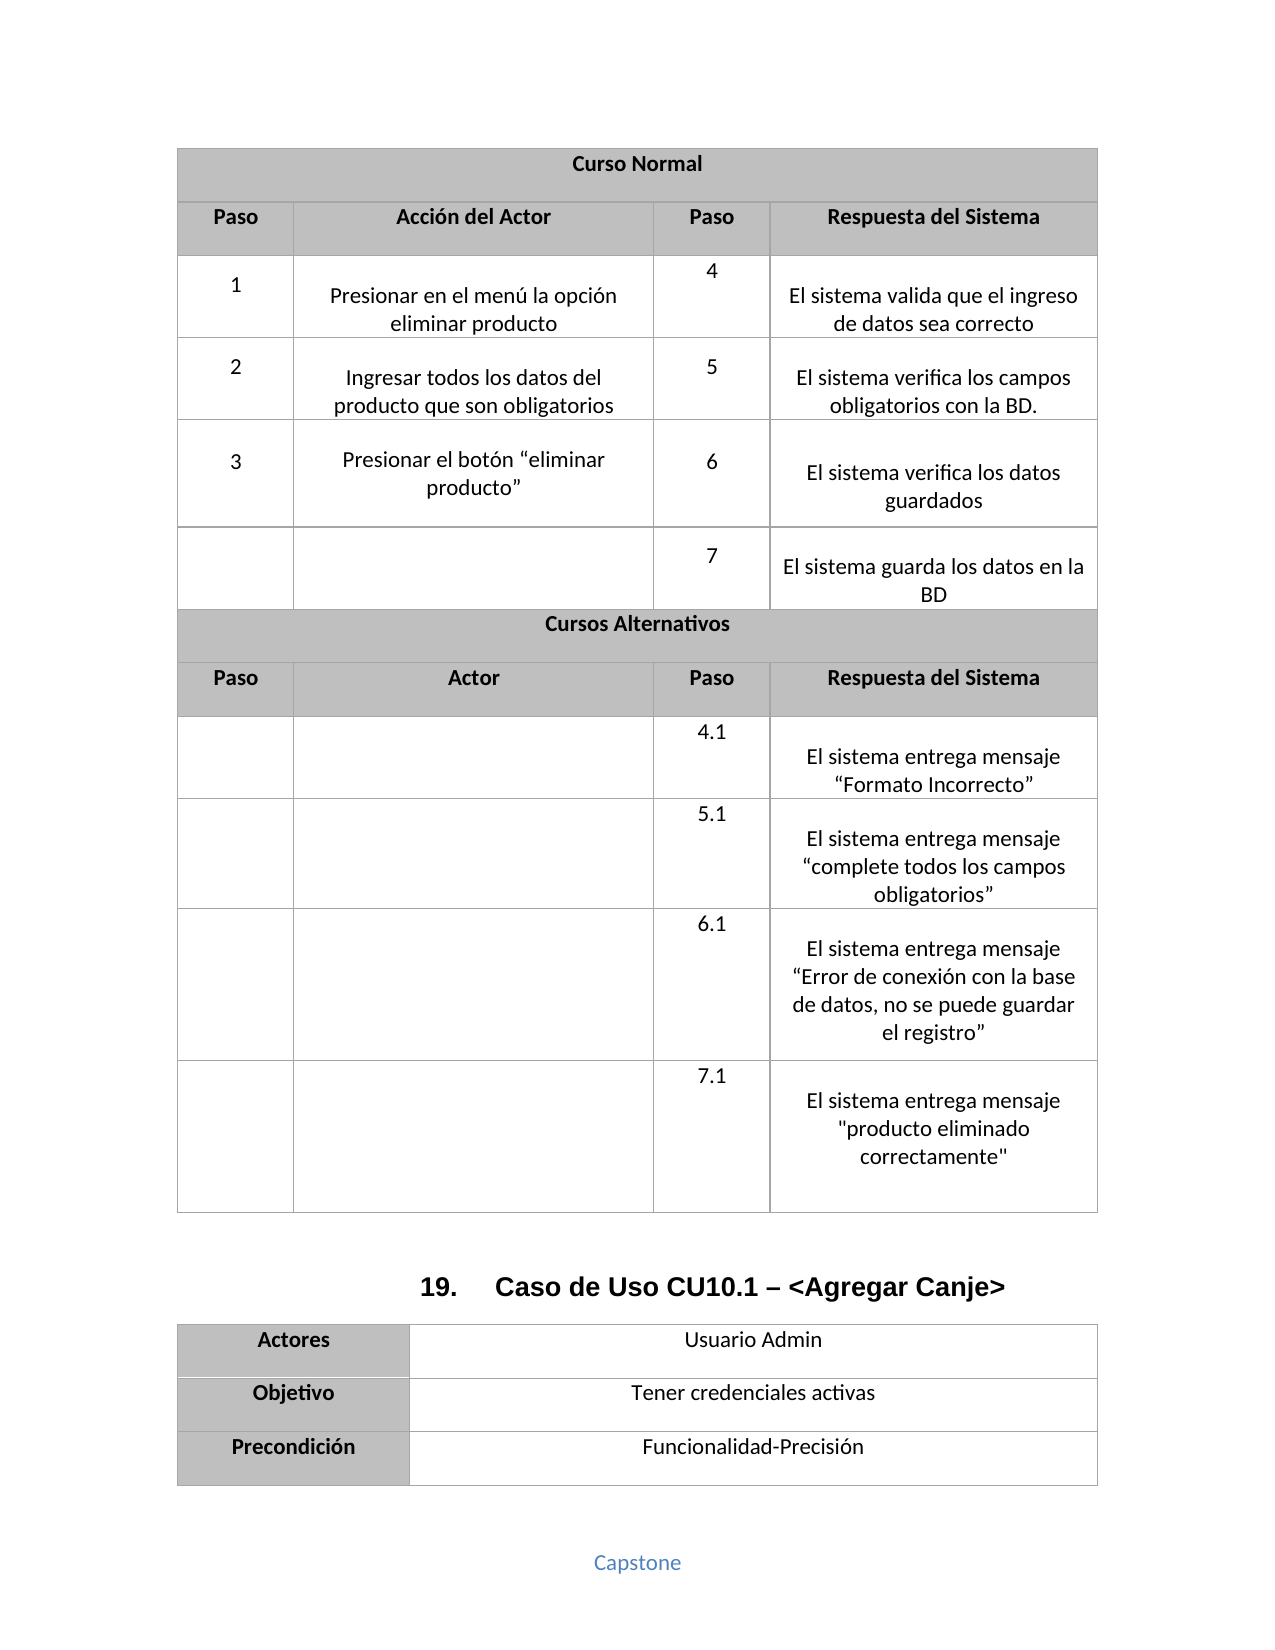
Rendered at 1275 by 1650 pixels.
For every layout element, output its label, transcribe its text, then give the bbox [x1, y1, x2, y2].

table_cell El sistema verifica los datos guardados [771, 420, 1097, 526]
table_cell [178, 717, 293, 798]
table_cell 4 [654, 256, 769, 337]
table_cell 2 [178, 338, 293, 419]
table_cell El sistema entrega mensaje “complete todos los campos obligatorios” [771, 799, 1097, 908]
table_cell Ingresar todos los datos del producto que son obligatorios [294, 338, 653, 419]
table_cell Acción del Actor [294, 203, 653, 255]
table_cell [294, 717, 653, 798]
table_cell Precondición [178, 1432, 409, 1485]
table_cell Paso [654, 663, 769, 716]
table_cell El sistema entrega mensaje "producto eliminado correctamente" [771, 1061, 1097, 1212]
table_header Usuario Admin [410, 1325, 1097, 1377]
table_cell 4.1 [654, 717, 769, 798]
table_cell El sistema verifica los campos obligatorios con la BD. [771, 338, 1097, 419]
table_cell [178, 799, 293, 908]
table_cell 5.1 [654, 799, 769, 908]
table_cell Cursos Alternativos [178, 610, 1097, 662]
table_cell [294, 799, 653, 908]
table_cell El sistema entrega mensaje “Error de conexión con la base de datos, no se puede guardar el registro” [771, 909, 1097, 1060]
table_cell [294, 909, 653, 1060]
table_cell Presionar el botón “eliminar producto” [294, 420, 653, 526]
table_cell Paso [654, 203, 769, 255]
table_cell Objetivo [178, 1379, 409, 1431]
table_cell 7 [654, 528, 769, 608]
table_cell El sistema entrega mensaje “Formato Incorrecto” [771, 717, 1097, 798]
table_cell Tener credenciales activas [410, 1379, 1097, 1431]
table_cell 5 [654, 338, 769, 419]
table_cell Paso [178, 203, 293, 255]
table_cell 1 [178, 256, 293, 337]
table_cell [178, 909, 293, 1060]
table_cell Funcionalidad-Precisión [410, 1432, 1097, 1485]
table_cell 7.1 [654, 1061, 769, 1212]
table_cell [294, 528, 653, 608]
table_cell Respuesta del Sistema [771, 663, 1097, 716]
list Caso de Uso CU10.1 – <Agregar Canje> [327, 1271, 1098, 1302]
table_cell El sistema guarda los datos en la BD [771, 528, 1097, 608]
table_cell [294, 1061, 653, 1212]
table_header Actores [178, 1325, 409, 1377]
table_cell [178, 1061, 293, 1212]
table_cell Paso [178, 663, 293, 716]
table_cell 6 [654, 420, 769, 526]
table_cell 3 [178, 420, 293, 526]
table_cell [178, 528, 293, 608]
table_cell Curso Normal [178, 149, 1097, 201]
table_cell 6.1 [654, 909, 769, 1060]
table_cell Presionar en el menú la opción eliminar producto [294, 256, 653, 337]
table_cell El sistema valida que el ingreso de datos sea correcto [771, 256, 1097, 337]
table_cell Respuesta del Sistema [771, 203, 1097, 255]
table_cell Actor [294, 663, 653, 716]
